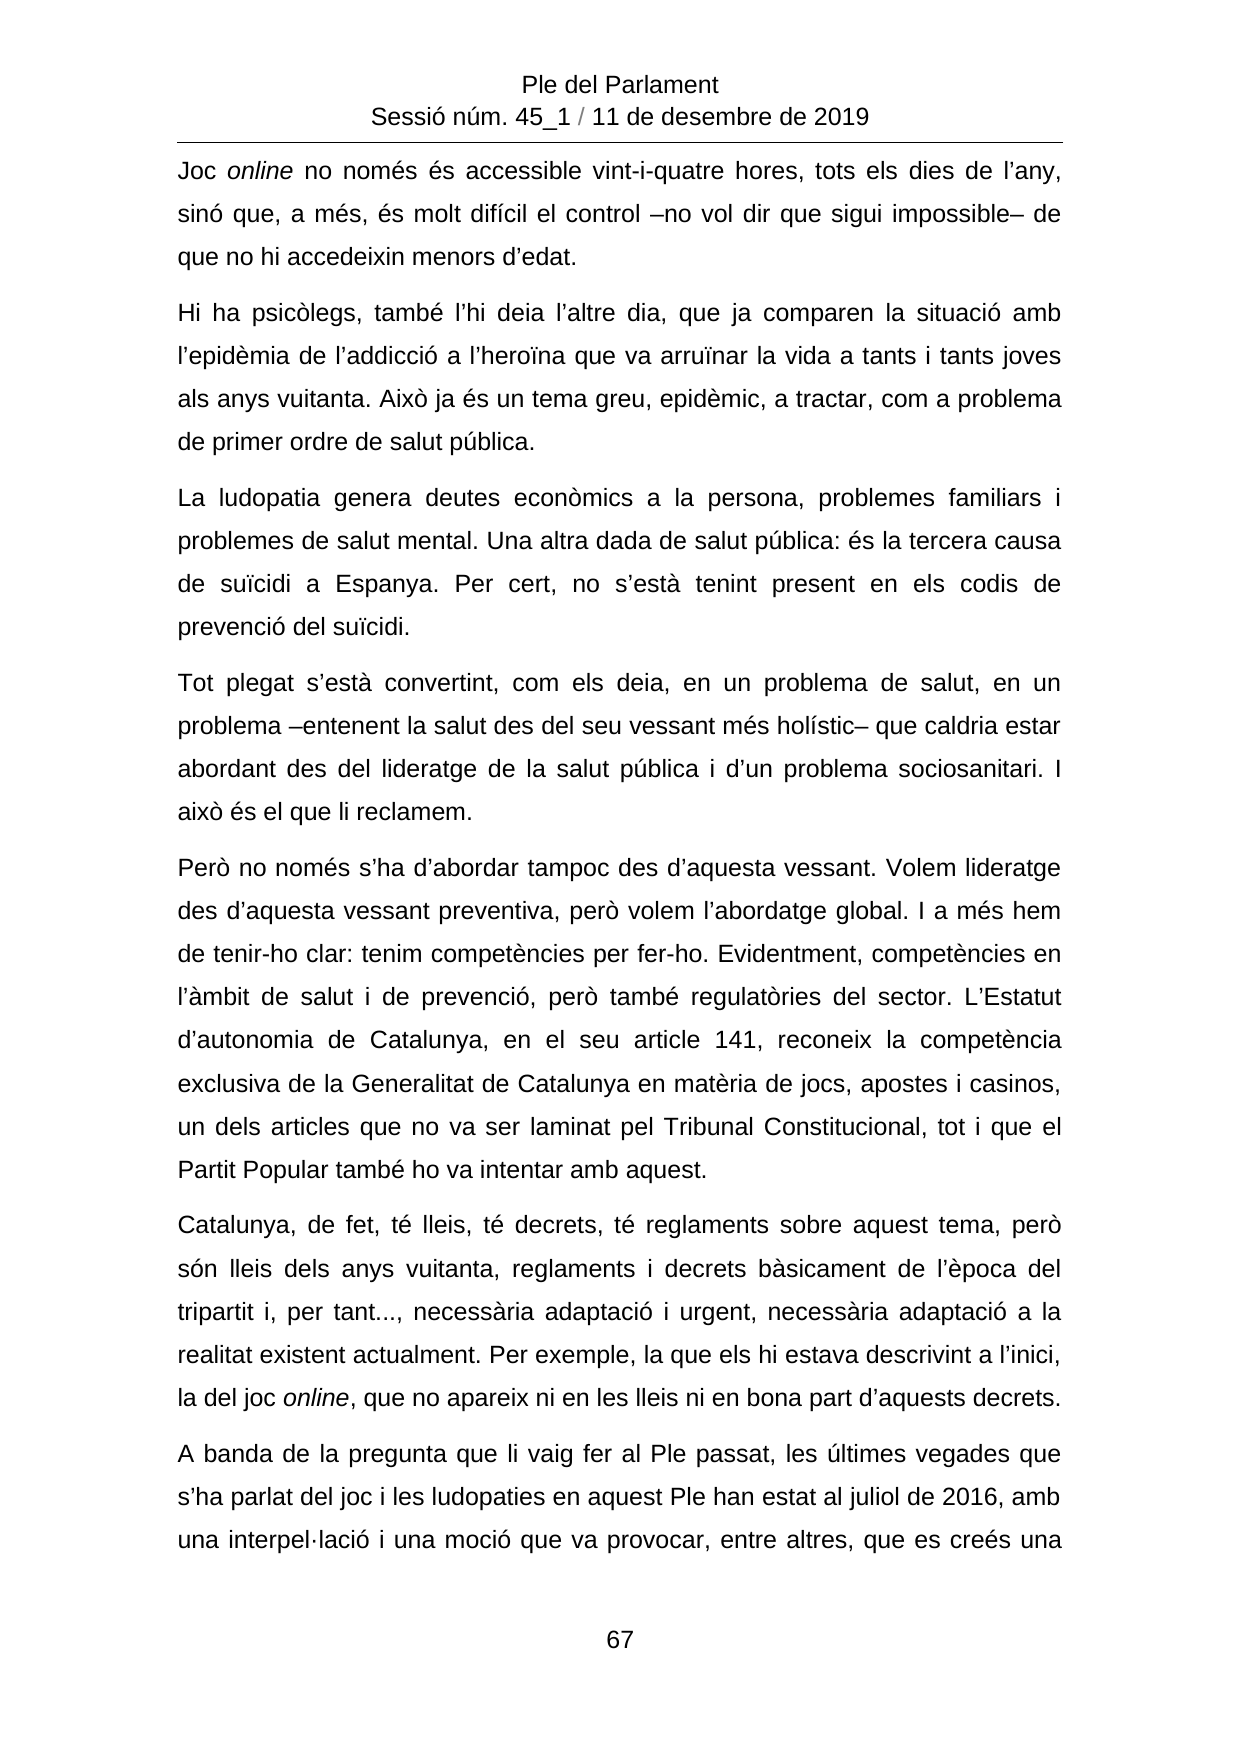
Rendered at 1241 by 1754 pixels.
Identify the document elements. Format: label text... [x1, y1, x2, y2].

text Hi ha psicòlegs, també l’hi deia l’altre dia, que ja comparen la situació amb l’epidèmia de l’addicció a l’heroïna que va arruïnar la vida a tants i tants joves als anys vuitanta. Això ja és un tema greu, epidèmic, a tractar, com a problema de primer ordre de salut pública. [177, 298, 1063, 456]
text Catalunya, de fet, té lleis, té decrets, té reglaments sobre aquest tema, però són lleis dels anys vuitanta, reglaments i decrets bàsicament de l’època del tripartit i, per tant..., necessària adaptació i urgent, necessària adaptació a la realitat existent actualment. Per exemple, la que els hi estava descrivint a l’inici, la del joc online, que no apareix ni en les lleis ni en bona part d’aquests decrets. [177, 1210, 1063, 1412]
text Però no només s’ha d’abordar tampoc des d’aquesta vessant. Volem lideratge des d’aquesta vessant preventiva, però volem l’abordatge global. I a més hem de tenir-ho clar: tenim competències per fer-ho. Evidentment, competències en l’àmbit de salut i de prevenció, però també regulatòries del sector. L’Estatut d’autonomia de Catalunya, en el seu article 141, reconeix la competència exclusiva de la Generalitat de Catalunya en matèria de jocs, apostes i casinos, un dels articles que no va ser laminat pel Tribunal Constitucional, tot i que el Partit Popular també ho va intentar amb aquest. [177, 853, 1063, 1183]
text La ludopatia genera deutes econòmics a la persona, problemes familiars i problemes de salut mental. Una altra dada de salut pública: és la tercera causa de suïcidi a Espanya. Per cert, no s’està tenint present en els codis de prevenció del suïcidi. [177, 483, 1063, 641]
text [177, 1438, 1063, 1553]
text Joc online no només és accessible vint-i-quatre hores, tots els dies de l’any, sinó que, a més, és molt difícil el control –no vol dir que sigui impossible– de que no hi accedeixin menors d’edat. [177, 156, 1063, 271]
text Tot plegat s’està convertint, com els deia, en un problema de salut, en un problema –entenent la salut des del seu vessant més holístic– que caldria estar abordant des del lideratge de la salut pública i d’un problema sociosanitari. I això és el que li reclamem. [177, 668, 1063, 826]
